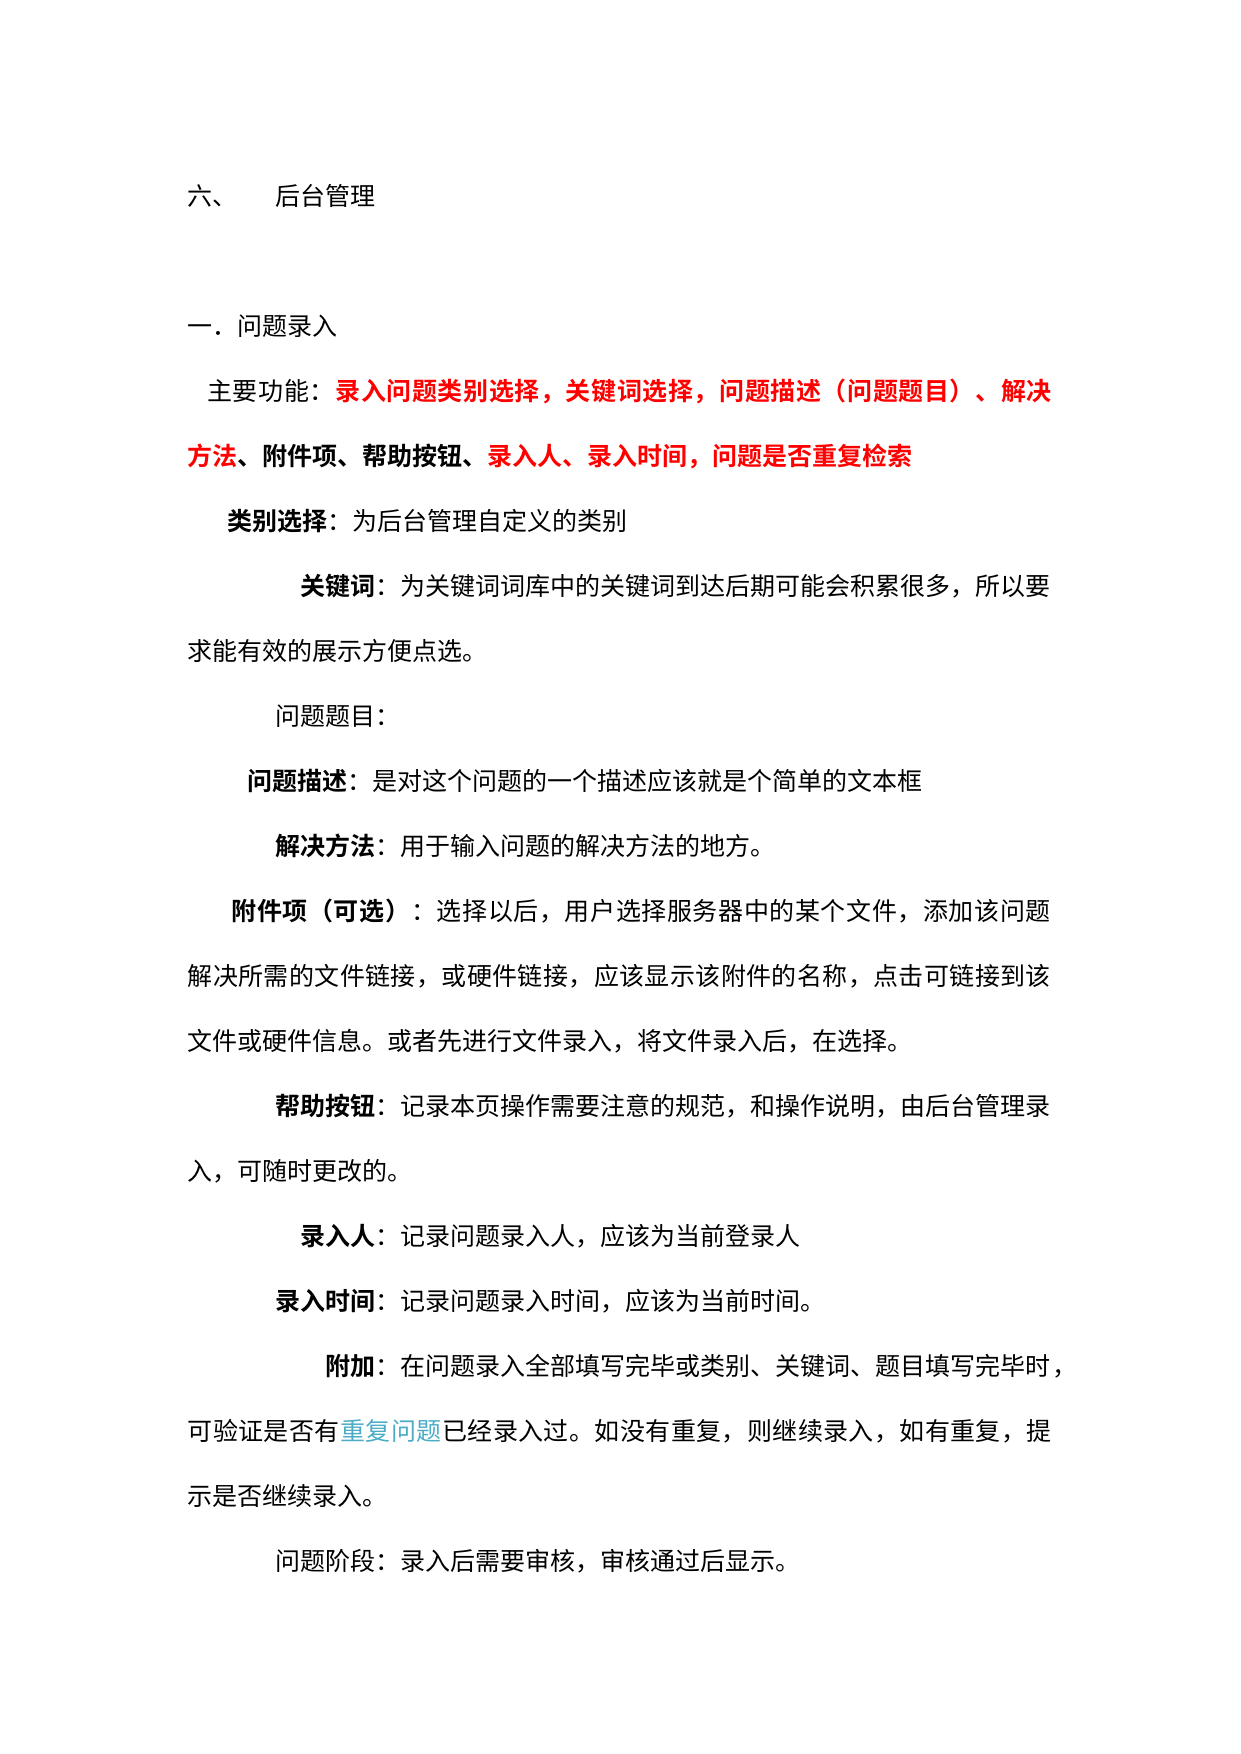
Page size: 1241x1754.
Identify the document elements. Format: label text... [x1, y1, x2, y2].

text 录入人：记录问题录入人，应该为当前登录人 [187, 1202, 1053, 1267]
text 附件项（可选）：选择以后，用户选择服务器中的某个文件，添加该问题解决所需的文件链接，或硬件链接，应该显示该附件的名称，点击可链接到该文件或硬件信息。或者先进行文件录入，将文件录入后，在选择。 [187, 877, 1053, 1072]
text 一．问题录入 [187, 292, 1053, 357]
text 类别选择：为后台管理自定义的类别 [187, 487, 1053, 552]
list 后台管理 [187, 162, 1053, 227]
text 关键词：为关键词词库中的关键词到达后期可能会积累很多，所以要求能有效的展示方便点选。 [187, 552, 1053, 682]
text 附加：在问题录入全部填写完毕或类别、关键词、题目填写完毕时，可验证是否有重复问题已经录入过。如没有重复，则继续录入，如有重复，提示是否继续录入。 [187, 1332, 1053, 1527]
text 问题题目： [187, 682, 1053, 747]
text 帮助按钮：记录本页操作需要注意的规范，和操作说明，由后台管理录入，可随时更改的。 [187, 1072, 1053, 1202]
text 问题描述：是对这个问题的一个描述应该就是个简单的文本框 [187, 747, 1053, 812]
text 录入时间：记录问题录入时间，应该为当前时间。 [187, 1267, 1053, 1332]
text 主要功能：录入问题类别选择，关键词选择，问题描述（问题题目）、解决方法、附件项、帮助按钮、录入人、录入时间，问题是否重复检索 [187, 357, 1053, 487]
text 解决方法：用于输入问题的解决方法的地方。 [187, 812, 1053, 877]
text 问题阶段：录入后需要审核，审核通过后显示。 [187, 1527, 1053, 1592]
